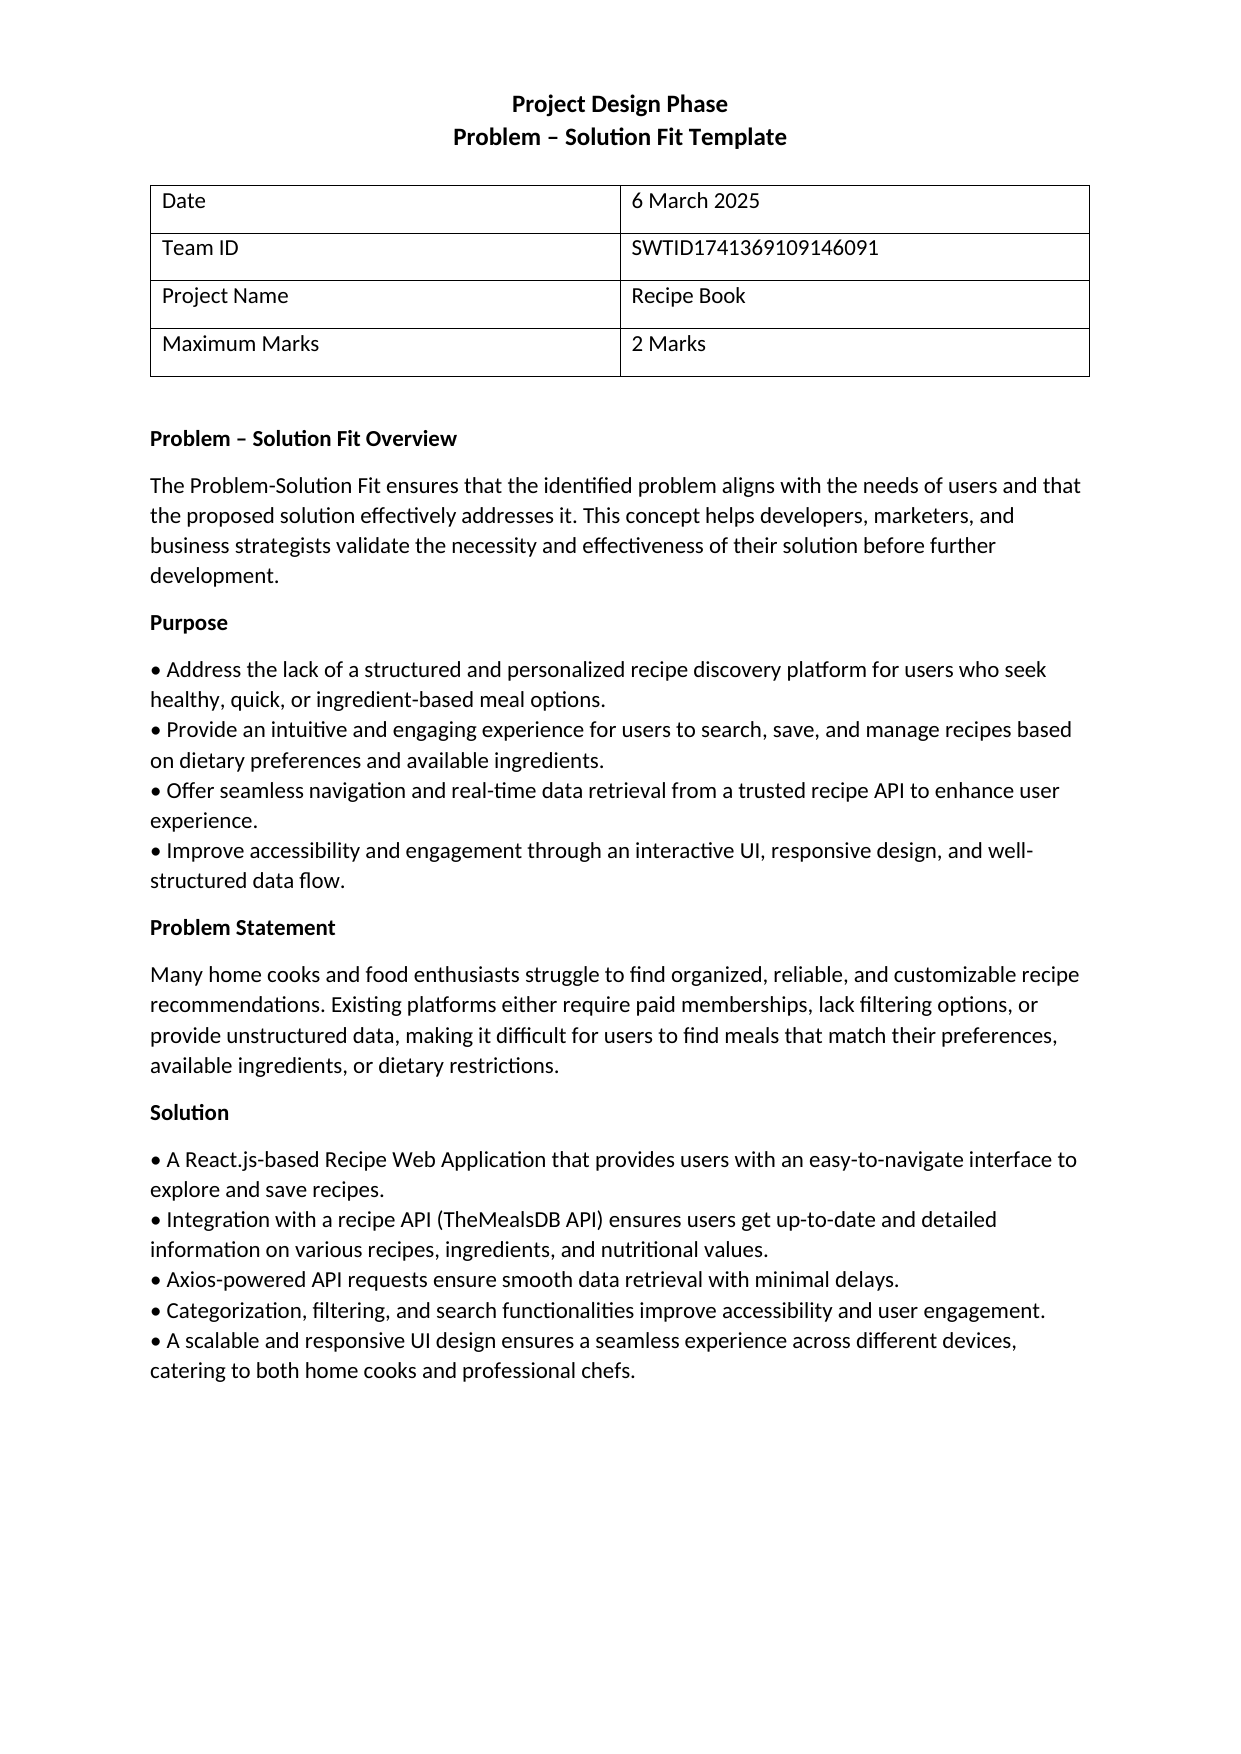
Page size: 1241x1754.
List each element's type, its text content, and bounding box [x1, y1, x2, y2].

text • A React.js-based Recipe Web Application that provides users with an easy-to-navigate interface to explore and save recipes. • Integration with a recipe API (TheMealsDB API) ensures users get up-to-date and detailed information on various recipes, ingredients, and nutritional values. • Axios-powered API requests ensure smooth data retrieval with minimal delays. • Categorization, filtering, and search functionalities improve accessibility and user engagement. • A scalable and responsive UI design ensures a seamless experience across different devices, catering to both home cooks and professional chefs. [150, 1145, 1090, 1384]
table_header Date [151, 186, 620, 232]
text The Problem-Solution Fit ensures that the identified problem aligns with the needs of users and that the proposed solution effectively addresses it. This concept helps developers, marketers, and business strategists validate the necessity and effectiveness of their solution before further development. [150, 471, 1090, 589]
text • Address the lack of a structured and personalized recipe discovery platform for users who seek healthy, quick, or ingredient-based meal options. • Provide an intuitive and engaging experience for users to search, save, and manage recipes based on dietary preferences and available ingredients. • Offer seamless navigation and real-time data retrieval from a trusted recipe API to enhance user experience. • Improve accessibility and engagement through an interactive UI, responsive design, and well-structured data flow. [150, 655, 1090, 894]
table_cell Maximum Marks [151, 329, 620, 376]
text Problem – Solution Fit Overview [150, 424, 1090, 452]
text Problem – Solution Fit Template [150, 122, 1090, 152]
text Project Design Phase [150, 89, 1090, 119]
table_cell Team ID [151, 234, 620, 280]
text Many home cooks and food enthusiasts struggle to find organized, reliable, and customizable recipe recommendations. Existing platforms either require paid memberships, lack filtering options, or provide unstructured data, making it difficult for users to find meals that match their preferences, available ingredients, or dietary restrictions. [150, 960, 1090, 1079]
table_cell Recipe Book [621, 281, 1089, 328]
table_cell Project Name [151, 281, 620, 328]
table_header 6 March 2025 [621, 186, 1089, 232]
table_cell SWTID1741369109146091 [621, 234, 1089, 280]
text Purpose [150, 608, 1090, 636]
text Solution [150, 1098, 1090, 1126]
table_cell 2 Marks [621, 329, 1089, 376]
text Problem Statement [150, 913, 1090, 941]
